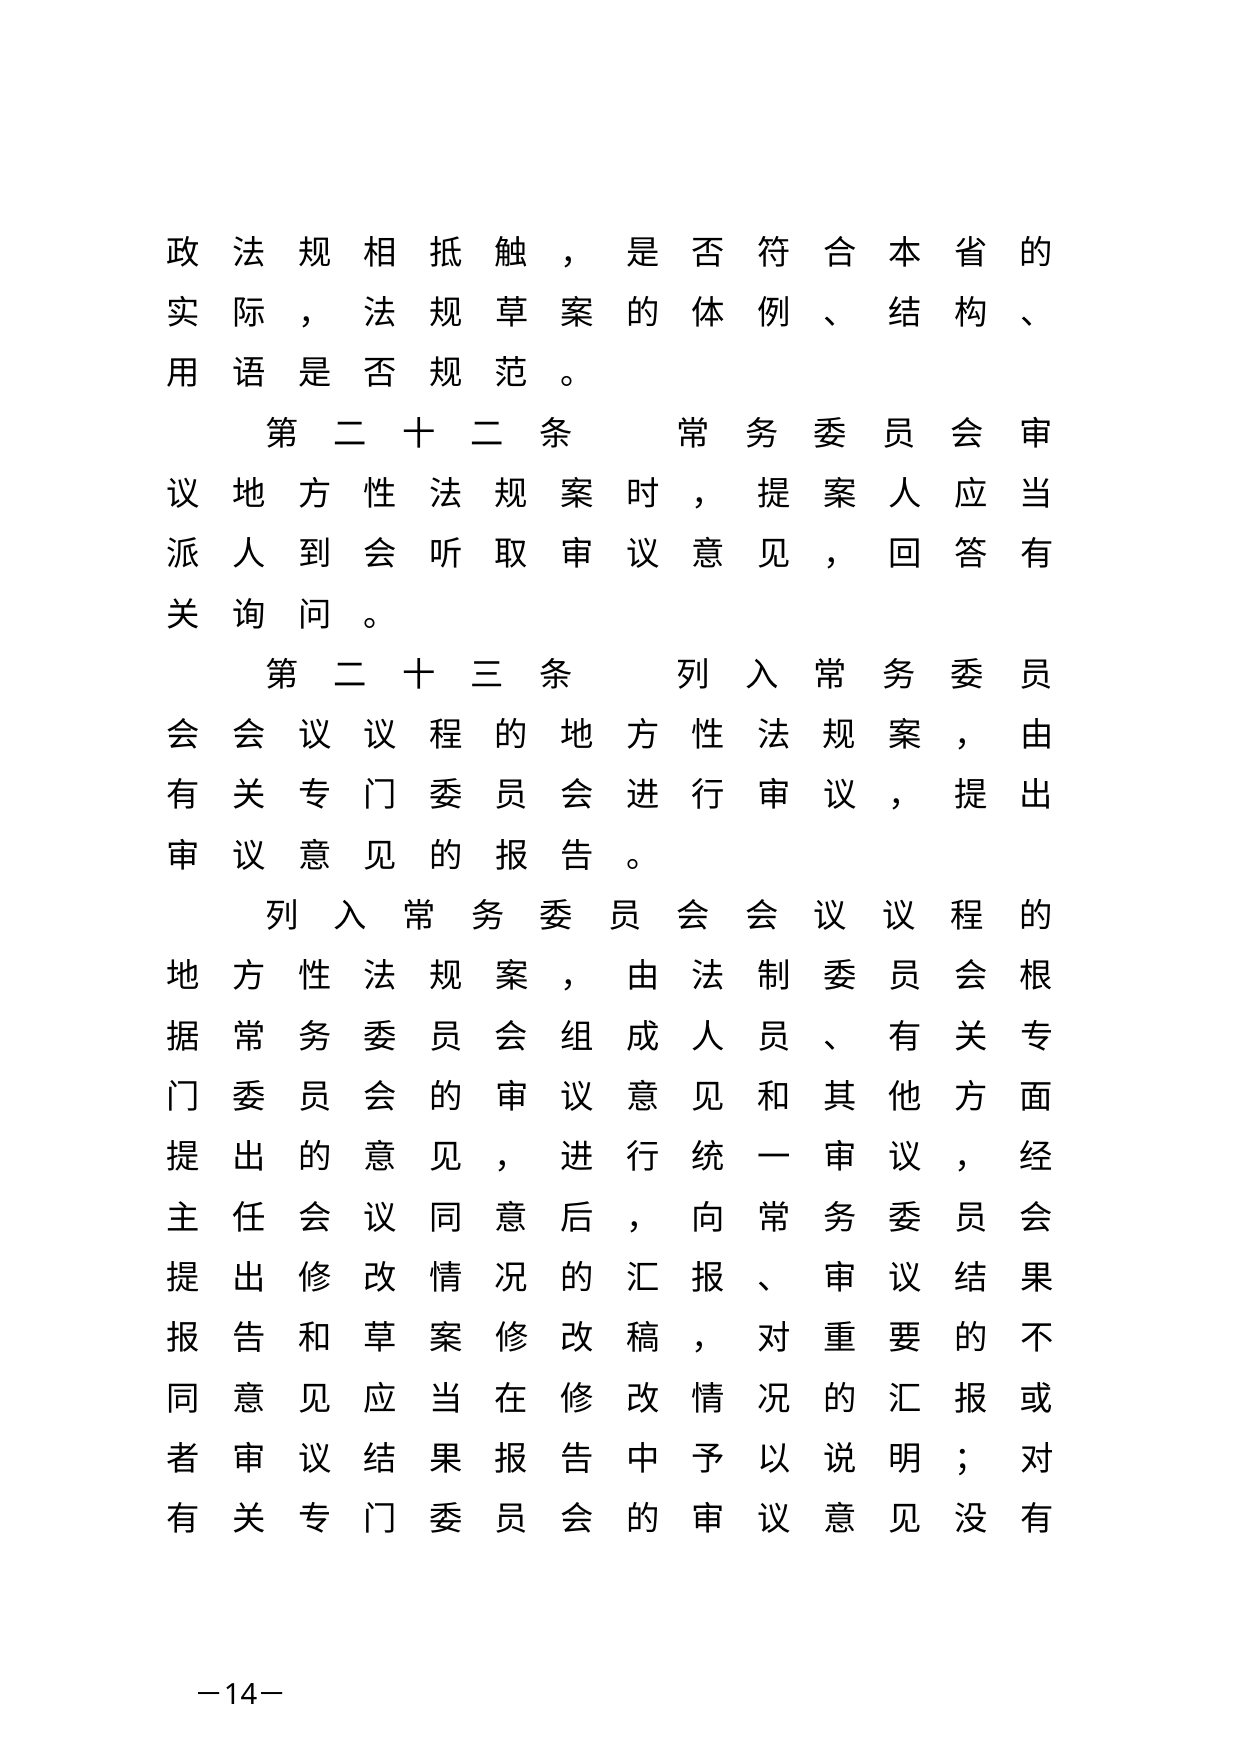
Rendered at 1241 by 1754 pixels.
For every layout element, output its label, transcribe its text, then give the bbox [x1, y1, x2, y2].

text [167, 883, 1085, 1546]
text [167, 219, 1085, 400]
text 第二十二条 常务委员会审议地方性法规案时，提案人应当派人到会听取审议意见，回答有关询问。 [167, 400, 1085, 642]
text 第二十三条 列入常务委员会会议议程的地方性法规案，由有关专门委员会进行审议，提出审议意见的报告。 [167, 642, 1085, 883]
